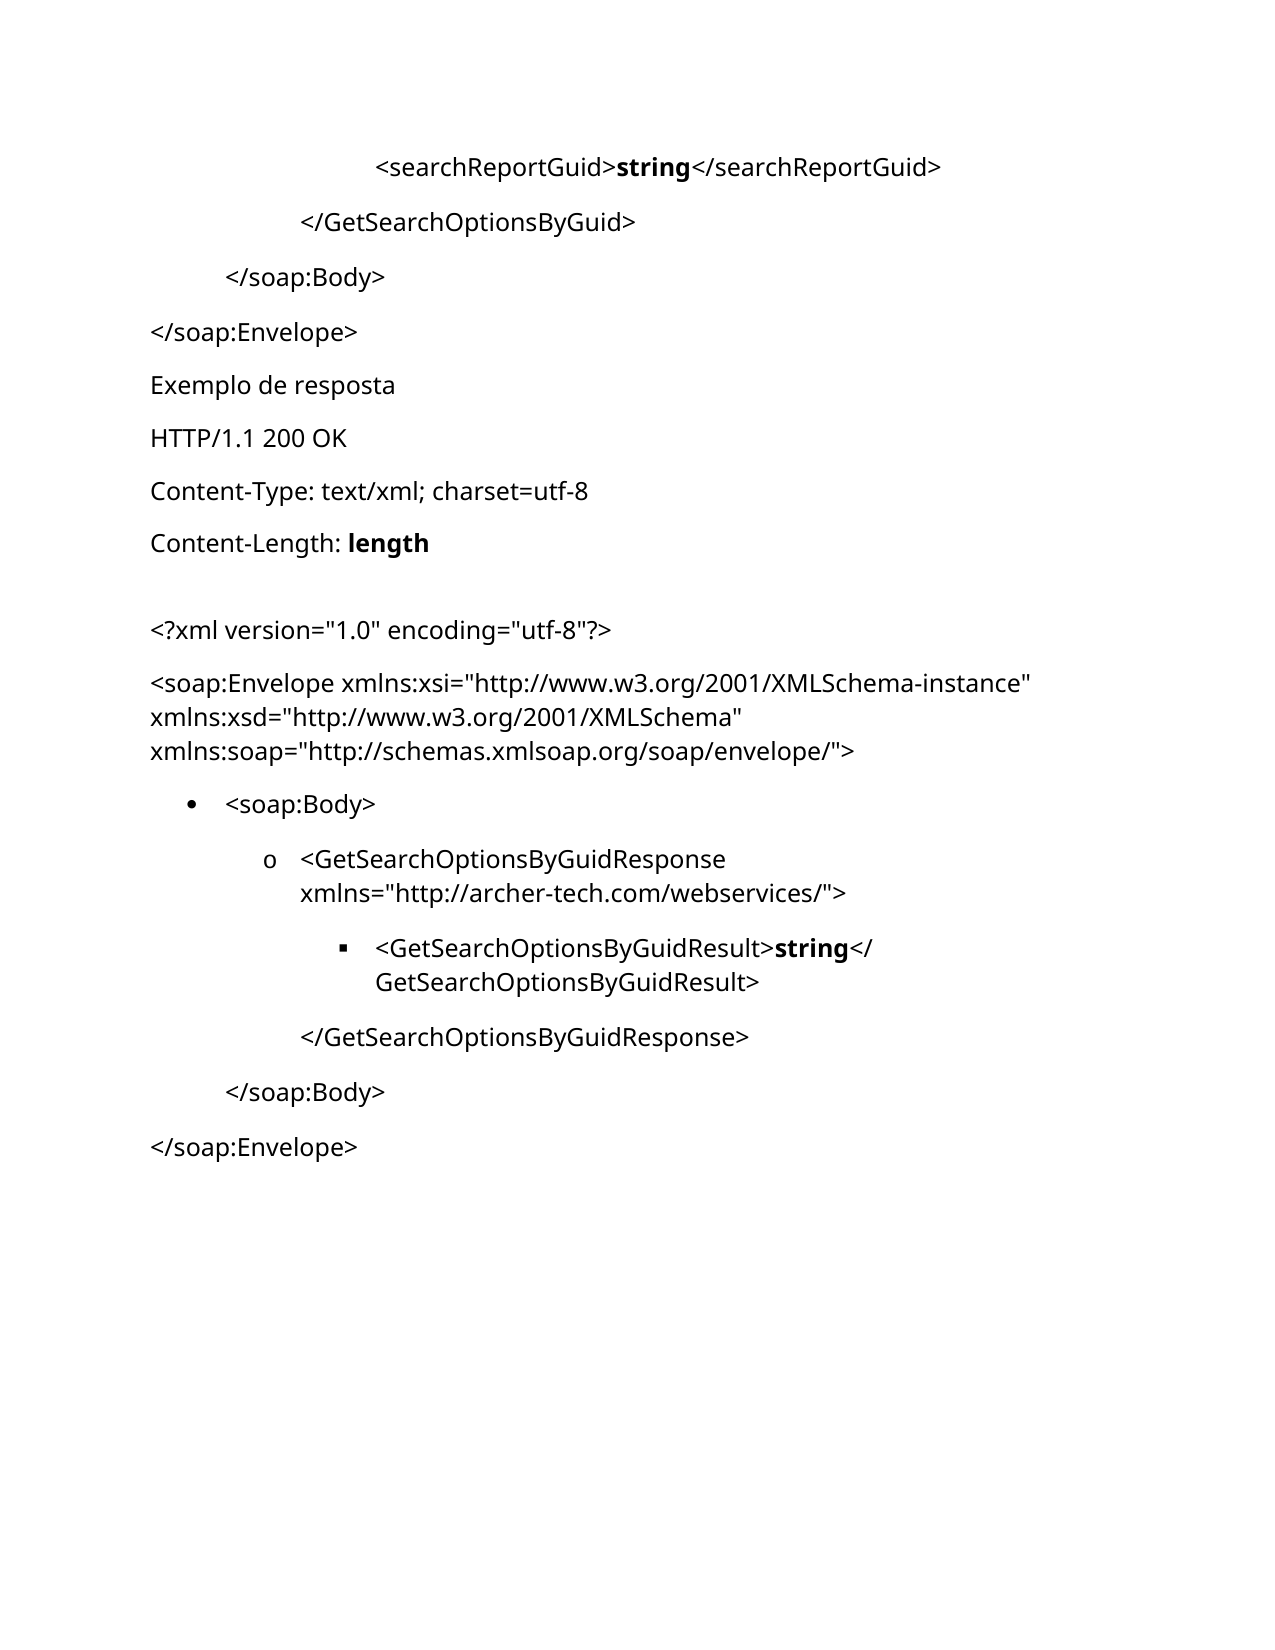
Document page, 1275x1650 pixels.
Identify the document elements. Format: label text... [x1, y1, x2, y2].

list </GetSearchOptionsByGuid> [262, 205, 1125, 239]
text Exemplo de resposta [150, 367, 1125, 402]
list <soap:Body> [187, 787, 1125, 821]
list </soap:Body> [187, 1074, 1125, 1108]
text <soap:Envelope xmlns:xsi="http://www.w3.org/2001/XMLSchema-instance" xmlns:xsd="http://www.w3.org/2001/XMLSchema" xmlns:soap="http://schemas.xmlsoap.org/soap/envelope/"> [150, 666, 1125, 768]
text </soap:Envelope> [150, 315, 1125, 349]
list <searchReportGuid>string</searchReportGuid> [337, 150, 1125, 184]
text Content-Type: text/xml; charset=utf-8 [150, 473, 1125, 507]
list <GetSearchOptionsByGuidResult>string</GetSearchOptionsByGuidResult> [337, 931, 1125, 999]
list </GetSearchOptionsByGuidResponse> [262, 1019, 1125, 1054]
list <GetSearchOptionsByGuidResponse xmlns="http://archer-tech.com/webservices/"> [262, 841, 1125, 910]
text <?xml version="1.0" encoding="utf-8"?> [150, 613, 1125, 647]
text HTTP/1.1 200 OK [150, 420, 1125, 454]
text </soap:Envelope> [150, 1129, 1125, 1163]
list </soap:Body> [187, 260, 1125, 294]
text Content-Length: length [150, 526, 1125, 594]
